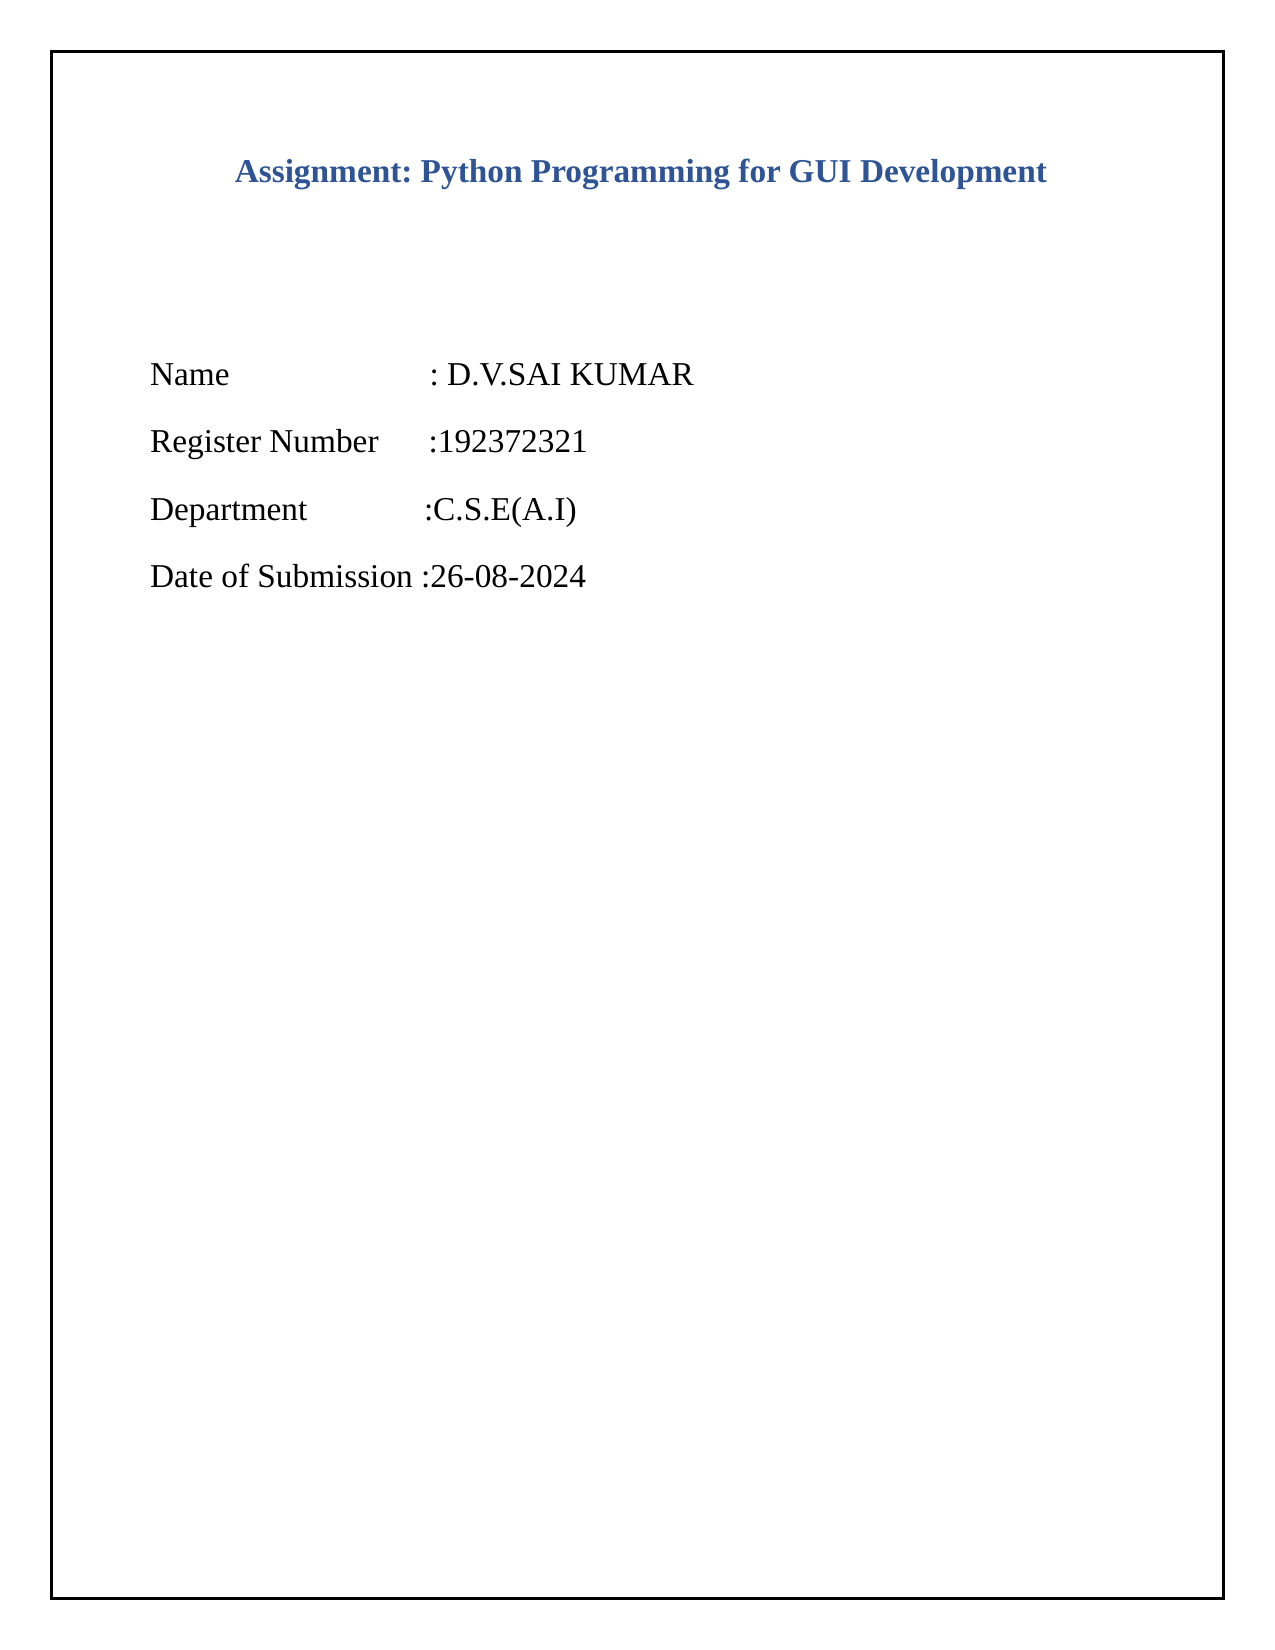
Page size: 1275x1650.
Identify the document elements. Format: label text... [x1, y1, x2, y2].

text Name : D.V.SAI KUMAR [150, 354, 1131, 392]
text Register Number :192372321 [150, 421, 1131, 460]
text Department :C.S.E(A.I) [150, 489, 1131, 527]
text Assignment: Python Programming for GUI Development [150, 151, 1131, 189]
text Date of Submission :26-08-2024 [150, 557, 1131, 595]
